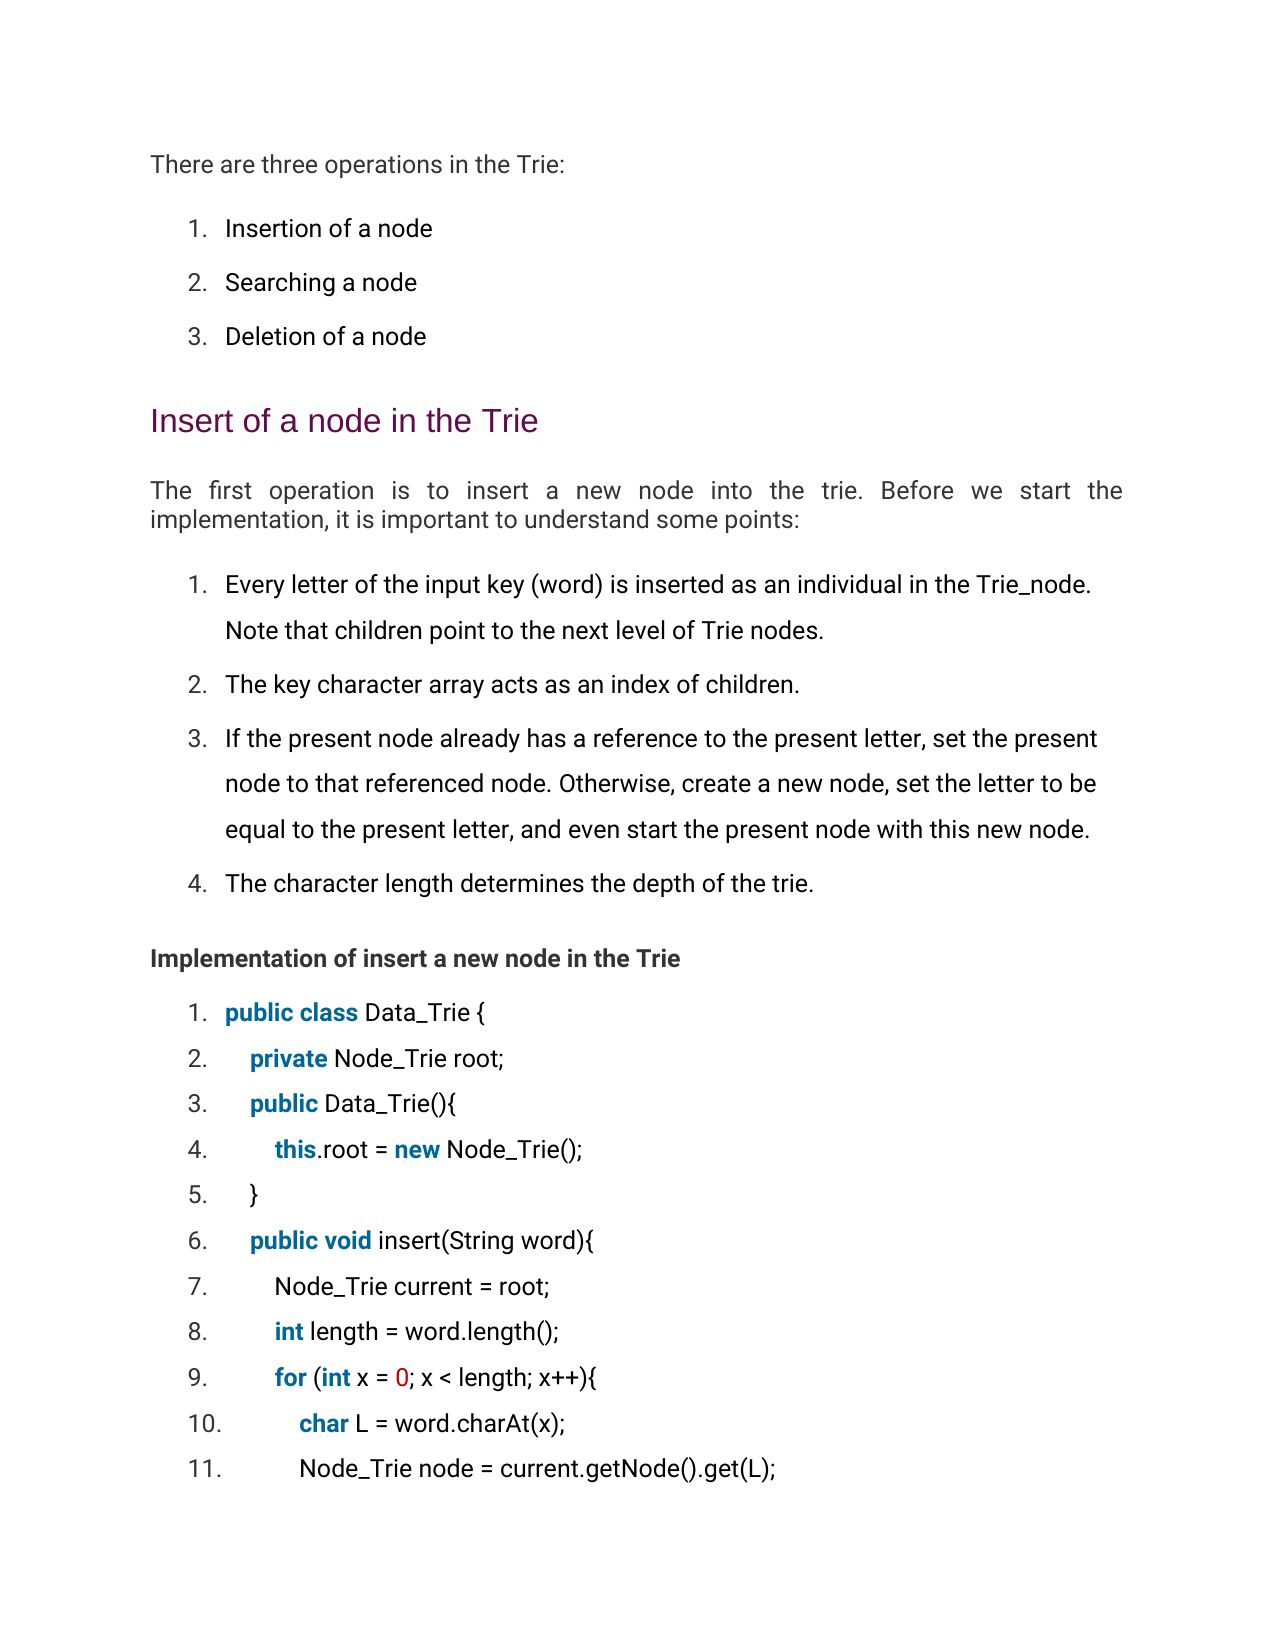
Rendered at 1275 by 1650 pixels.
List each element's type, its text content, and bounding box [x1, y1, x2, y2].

list The character length determines the depth of the trie. [187, 865, 1129, 903]
list this.root = new Node_Trie(); [187, 1135, 1129, 1164]
list If the present node already has a reference to the present letter, set the present node to that referenced node. Otherwise, create a new node, set the letter to be equal to the present letter, and even start the present node with this new node. [187, 720, 1129, 849]
list } [187, 1181, 1129, 1210]
text Implementation of insert a new node in the Trie [150, 944, 1125, 973]
list char L = word.charAt(x); [187, 1409, 1129, 1438]
list Node_Trie current = root; [187, 1272, 1129, 1301]
list The key character array acts as an index of children. [187, 666, 1129, 703]
list Every letter of the input key (word) is inserted as an individual in the Trie_node. Note that children point to the next level of Trie nodes. [187, 566, 1129, 649]
text There are three operations in the Trie: [150, 150, 1125, 179]
list Node_Trie node = current.getNode().get(L); [187, 1454, 1129, 1484]
list private Node_Trie root; [187, 1044, 1129, 1073]
list Searching a node [187, 264, 1129, 302]
list for (int x = 0; x < length; x++){ [187, 1363, 1129, 1392]
subtitle Insert of a node in the Trie [150, 402, 1125, 440]
list public Data_Trie(){ [187, 1089, 1129, 1119]
list public void insert(String word){ [187, 1226, 1129, 1256]
list Deletion of a node [187, 318, 1129, 356]
list int length = word.length(); [187, 1318, 1129, 1347]
text The first operation is to insert a new node into the trie. Before we start the implementation, it is important to understand some points: [150, 476, 1125, 535]
list Insertion of a node [187, 211, 1129, 248]
list public class Data_Trie { [187, 998, 1129, 1027]
